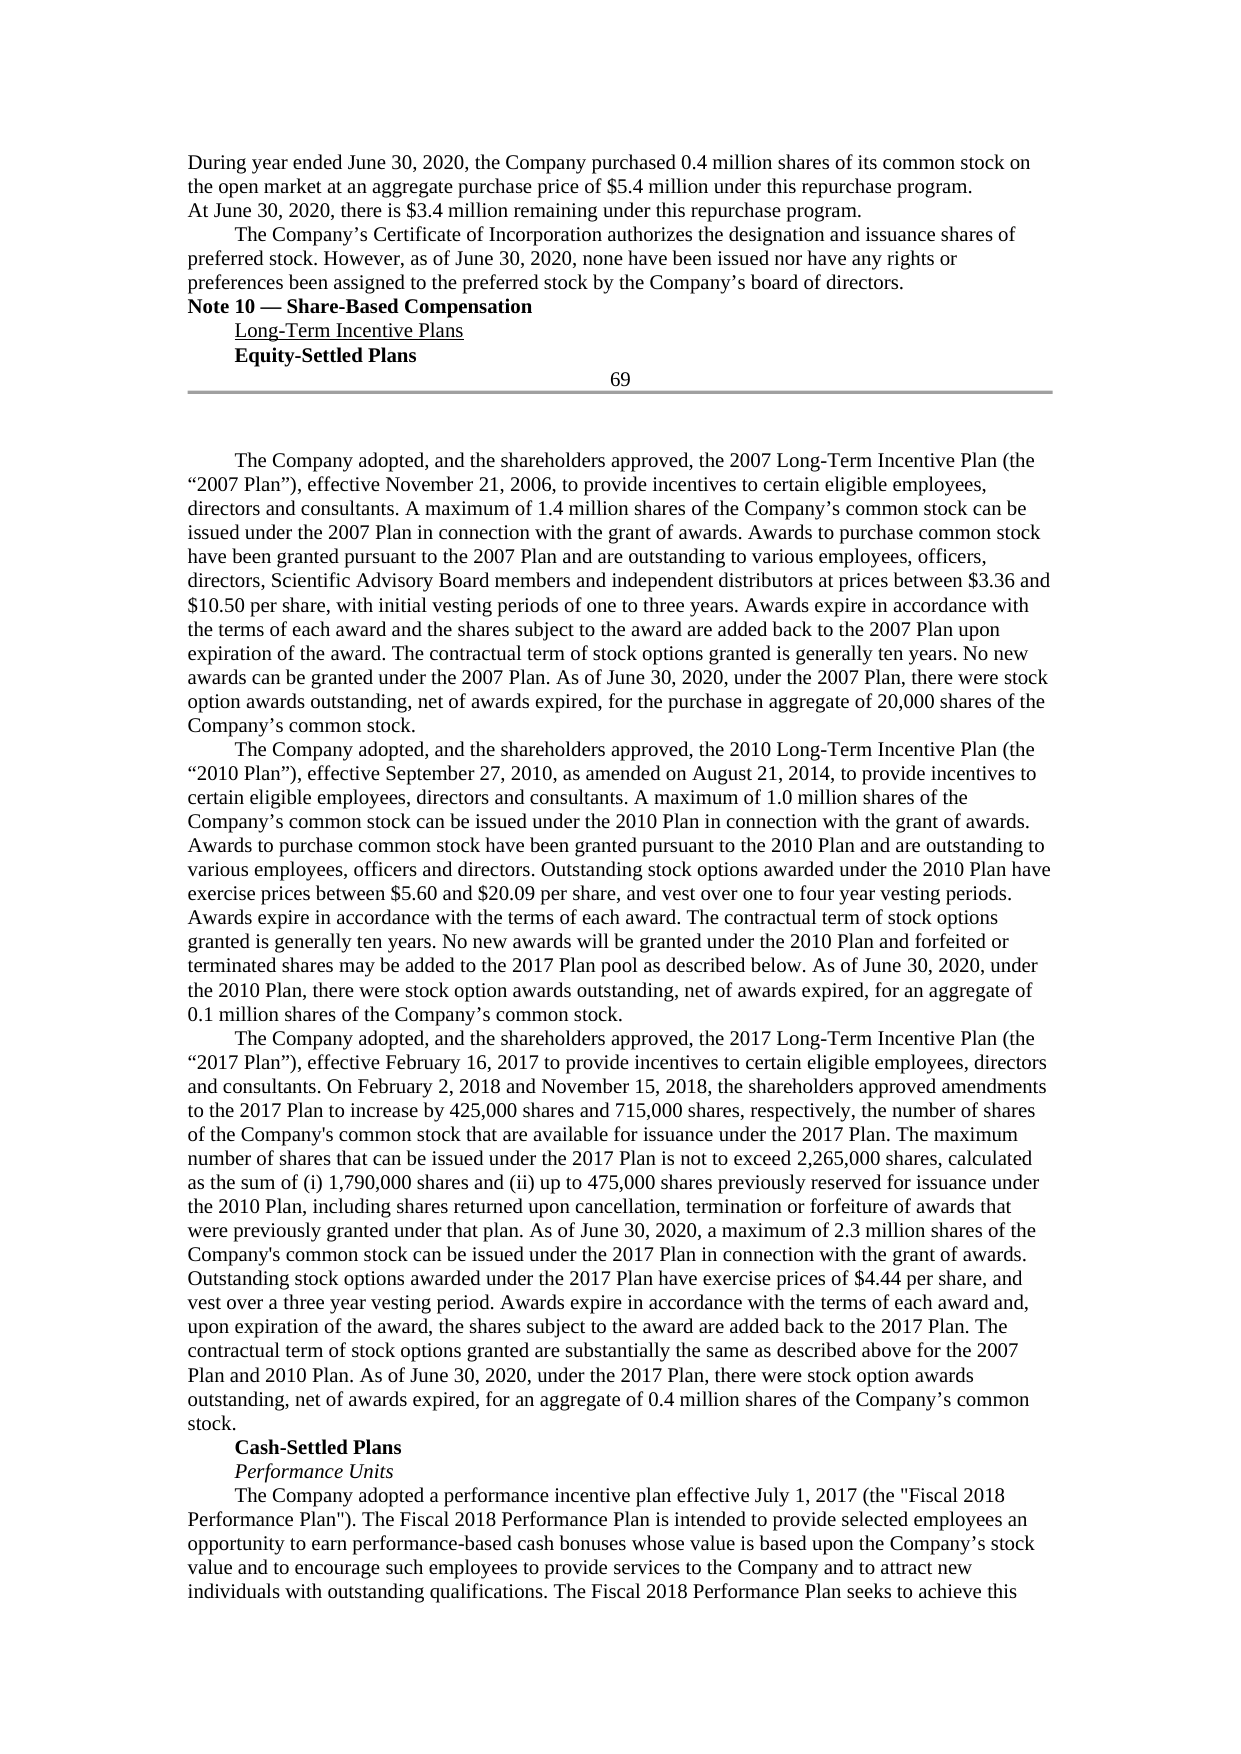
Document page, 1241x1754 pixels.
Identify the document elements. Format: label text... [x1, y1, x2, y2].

text The Company adopted, and the shareholders approved, the 2007 Long-Term Incentive Plan (the “2007 Plan”), effective November 21, 2006, to provide incentives to certain eligible employees, directors and consultants. A maximum of 1.4 million shares of the Company’s common stock can be issued under the 2007 Plan in connection with the grant of awards. Awards to purchase common stock have been granted pursuant to the 2007 Plan and are outstanding to various employees, officers, directors, Scientific Advisory Board members and independent distributors at prices between $3.36 and $10.50 per share, with initial vesting periods of one to three years. Awards expire in accordance with the terms of each award and the shares subject to the award are added back to the 2007 Plan upon expiration of the award. The contractual term of stock options granted is generally ten years. No new awards can be granted under the 2007 Plan. As of June 30, 2020, under the 2007 Plan, there were stock option awards outstanding, net of awards expired, for the purchase in aggregate of 20,000 shares of the Company’s common stock. [187, 448, 1053, 737]
text The Company adopted, and the shareholders approved, the 2010 Long-Term Incentive Plan (the “2010 Plan”), effective September 27, 2010, as amended on August 21, 2014, to provide incentives to certain eligible employees, directors and consultants. A maximum of 1.0 million shares of the Company’s common stock can be issued under the 2010 Plan in connection with the grant of awards. Awards to purchase common stock have been granted pursuant to the 2010 Plan and are outstanding to various employees, officers and directors. Outstanding stock options awarded under the 2010 Plan have exercise prices between $5.60 and $20.09 per share, and vest over one to four year vesting periods. Awards expire in accordance with the terms of each award. The contractual term of stock options granted is generally ten years. No new awards will be granted under the 2010 Plan and forfeited or terminated shares may be added to the 2017 Plan pool as described below. As of June 30, 2020, under the 2010 Plan, there were stock option awards outstanding, net of awards expired, for an aggregate of 0.1 million shares of the Company’s common stock. [187, 737, 1053, 1026]
text Note 10 — Share-Based Compensation [187, 294, 1053, 318]
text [187, 150, 1053, 222]
text Long-Term Incentive Plans [187, 318, 1053, 342]
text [187, 1483, 1053, 1603]
text The Company adopted, and the shareholders approved, the 2017 Long-Term Incentive Plan (the “2017 Plan”), effective February 16, 2017 to provide incentives to certain eligible employees, directors and consultants. On February 2, 2018 and November 15, 2018, the shareholders approved amendments to the 2017 Plan to increase by 425,000 shares and 715,000 shares, respectively, the number of shares of the Company's common stock that are available for issuance under the 2017 Plan. The maximum number of shares that can be issued under the 2017 Plan is not to exceed 2,265,000 shares, calculated as the sum of (i) 1,790,000 shares and (ii) up to 475,000 shares previously reserved for issuance under the 2010 Plan, including shares returned upon cancellation, termination or forfeiture of awards that were previously granted under that plan. As of June 30, 2020, a maximum of 2.3 million shares of the Company's common stock can be issued under the 2017 Plan in connection with the grant of awards. Outstanding stock options awarded under the 2017 Plan have exercise prices of $4.44 per share, and vest over a three year vesting period. Awards expire in accordance with the terms of each award and, upon expiration of the award, the shares subject to the award are added back to the 2017 Plan. The contractual term of stock options granted are substantially the same as described above for the 2007 Plan and 2010 Plan. As of June 30, 2020, under the 2017 Plan, there were stock option awards outstanding, net of awards expired, for an aggregate of 0.4 million shares of the Company’s common stock. [187, 1026, 1053, 1435]
text Performance Units [187, 1459, 1053, 1483]
text Equity-Settled Plans [187, 342, 1053, 367]
text 69 [187, 367, 1053, 390]
text Cash-Settled Plans [187, 1435, 1053, 1459]
text The Company’s Certificate of Incorporation authorizes the designation and issuance shares of preferred stock. However, as of June 30, 2020, none have been issued nor have any rights or preferences been assigned to the preferred stock by the Company’s board of directors. [187, 222, 1053, 294]
